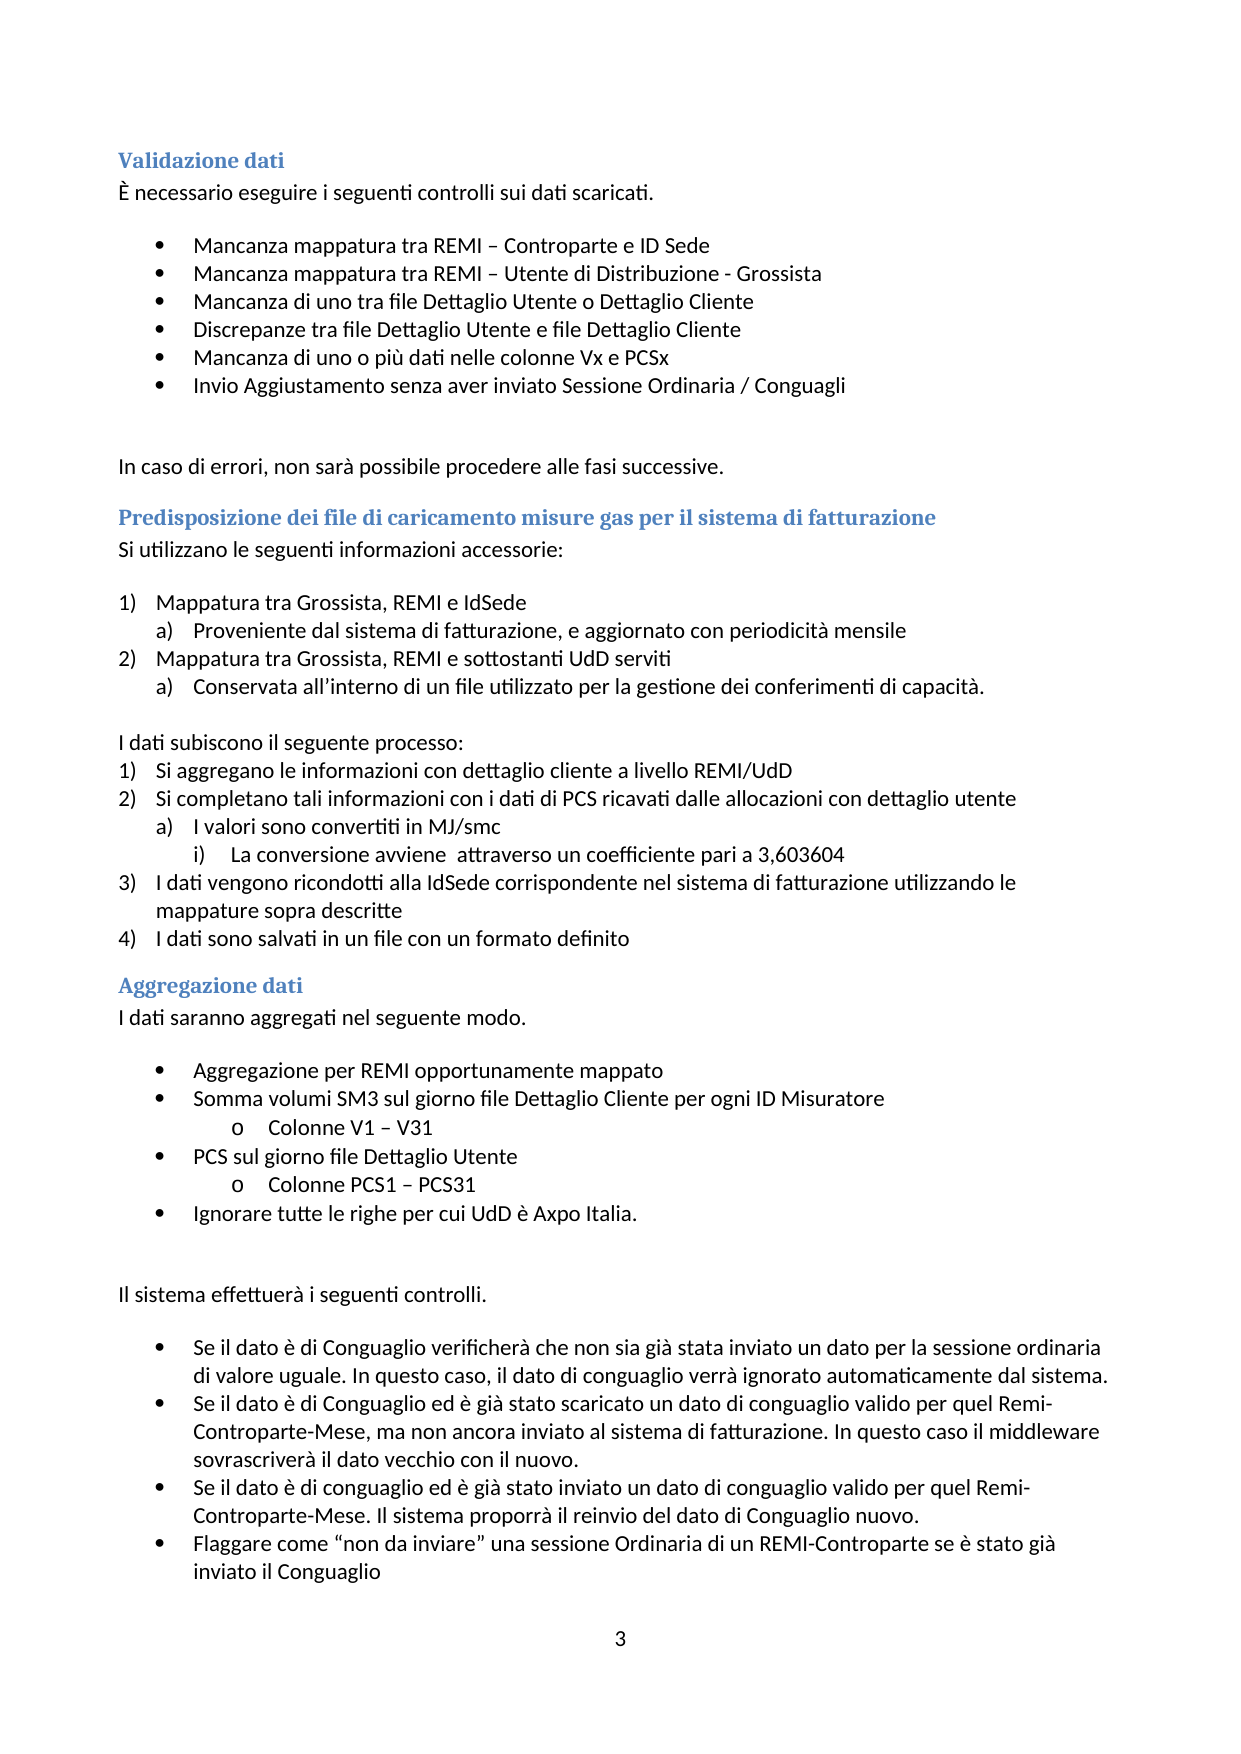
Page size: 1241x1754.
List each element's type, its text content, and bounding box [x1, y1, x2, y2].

list Si aggregano le informazioni con dettaglio cliente a livello REMI/UdD [118, 756, 1122, 784]
text Si utilizzano le seguenti informazioni accessorie: [118, 535, 1122, 563]
list Ignorare tutte le righe per cui UdD è Axpo Italia. [156, 1199, 1122, 1227]
subtitle Predisposizione dei file di caricamento misure gas per il sistema di fatturazione [118, 505, 1122, 531]
list Flaggare come “non da inviare” una sessione Ordinaria di un REMI-Controparte se è stato già inviato il Conguaglio [156, 1529, 1122, 1585]
list Colonne V1 – V31 [231, 1113, 1122, 1142]
list Mancanza di uno o più dati nelle colonne Vx e PCSx [156, 343, 1122, 371]
list Conservata all’interno di un file utilizzato per la gestione dei conferimenti di capacità. [156, 672, 1122, 700]
list Se il dato è di Conguaglio ed è già stato scaricato un dato di conguaglio valido per quel Remi-Controparte-Mese, ma non ancora inviato al sistema di fatturazione. In questo caso il middleware sovrascriverà il dato vecchio con il nuovo. [156, 1389, 1122, 1473]
list Aggregazione per REMI opportunamente mappato [156, 1057, 1122, 1084]
list Se il dato è di Conguaglio verificherà che non sia già stata inviato un dato per la sessione ordinaria di valore uguale. In questo caso, il dato di conguaglio verrà ignorato automaticamente dal sistema. [156, 1333, 1122, 1389]
text I dati subiscono il seguente processo: [118, 728, 1122, 756]
list PCS sul giorno file Dettaglio Utente [156, 1142, 1122, 1170]
list Discrepanze tra file Dettaglio Utente e file Dettaglio Cliente [156, 315, 1122, 343]
text I dati saranno aggregati nel seguente modo. [118, 1003, 1122, 1032]
list Mancanza mappatura tra REMI – Controparte e ID Sede [156, 231, 1122, 259]
list I dati sono salvati in un file con un formato definito [118, 924, 1122, 952]
list Somma volumi SM3 sul giorno file Dettaglio Cliente per ogni ID Misuratore [156, 1084, 1122, 1113]
list I dati vengono ricondotti alla IdSede corrispondente nel sistema di fatturazione utilizzando le mappature sopra descritte [118, 868, 1122, 924]
text In caso di errori, non sarà possibile procedere alle fasi successive. [118, 452, 1122, 480]
list Colonne PCS1 – PCS31 [231, 1170, 1122, 1199]
subtitle Validazione dati [118, 148, 1122, 174]
list Mappatura tra Grossista, REMI e IdSede [118, 588, 1122, 616]
list I valori sono convertiti in MJ/smc [156, 812, 1122, 840]
subtitle Aggregazione dati [118, 973, 1122, 1000]
list Proveniente dal sistema di fatturazione, e aggiornato con periodicità mensile [156, 616, 1122, 644]
list La conversione avviene attraverso un coefficiente pari a 3,603604 [193, 840, 1122, 868]
text È necessario eseguire i seguenti controlli sui dati scaricati. [118, 178, 1122, 206]
list Invio Aggiustamento senza aver inviato Sessione Ordinaria / Conguagli [156, 371, 1122, 399]
text Il sistema effettuerà i seguenti controlli. [118, 1280, 1122, 1308]
list Si completano tali informazioni con i dati di PCS ricavati dalle allocazioni con dettaglio utente [118, 784, 1122, 812]
list Mancanza mappatura tra REMI – Utente di Distribuzione - Grossista [156, 259, 1122, 287]
list Se il dato è di conguaglio ed è già stato inviato un dato di conguaglio valido per quel Remi-Controparte-Mese. Il sistema proporrà il reinvio del dato di Conguaglio nuovo. [156, 1473, 1122, 1529]
list Mancanza di uno tra file Dettaglio Utente o Dettaglio Cliente [156, 287, 1122, 315]
list Mappatura tra Grossista, REMI e sottostanti UdD serviti [118, 644, 1122, 672]
